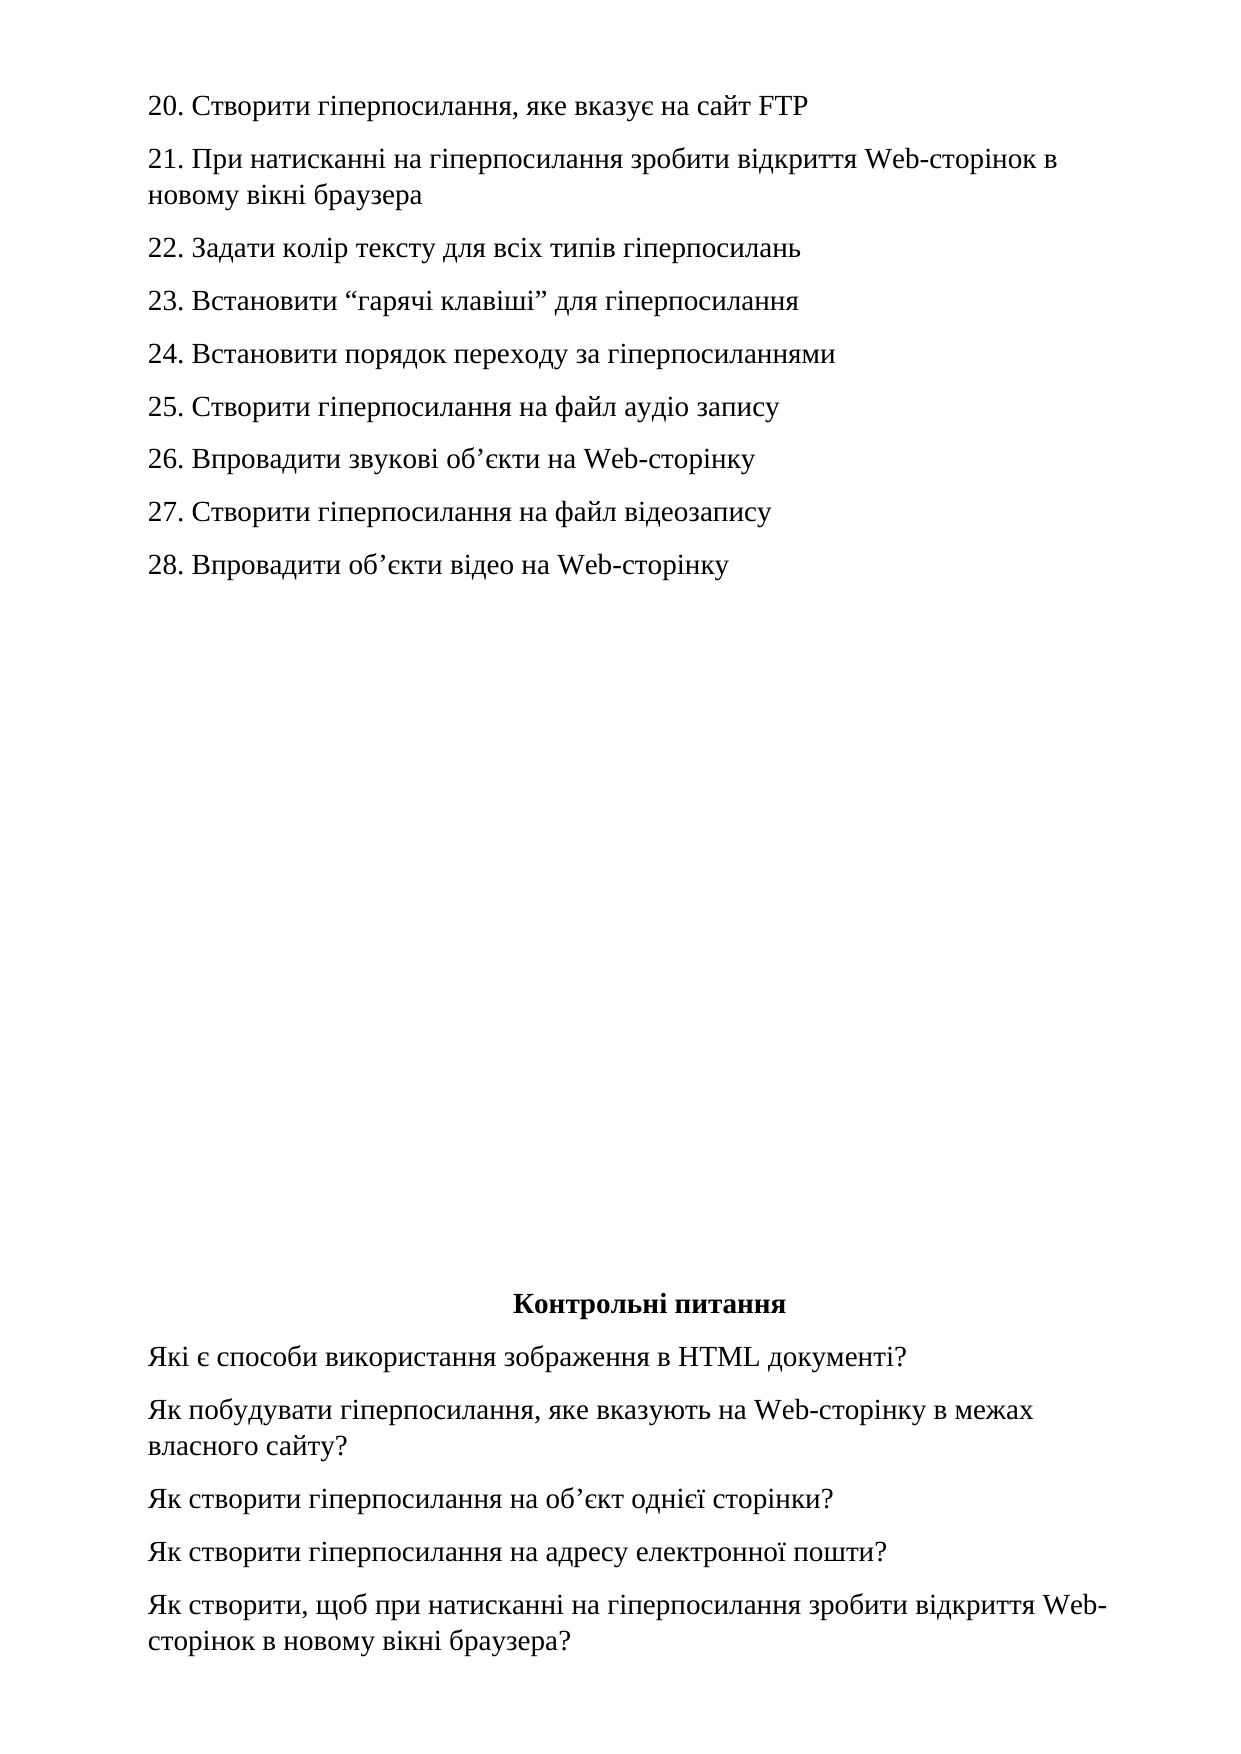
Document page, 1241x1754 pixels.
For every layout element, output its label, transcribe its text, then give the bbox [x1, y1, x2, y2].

text 21. При натисканні на гіперпосилання зробити відкриття Web-сторінок в новому вікні браузера [148, 141, 1152, 211]
text 26. Впровадити звукові об’єкти на Web-сторінку [148, 442, 1152, 475]
text Контрольні питання [148, 1287, 1152, 1320]
text Як створити, щоб при натисканні на гіперпосилання зробити відкриття Web-сторінок в новому вікні браузера? [148, 1587, 1152, 1656]
text Які є способи використання зображення в HTML документі? [148, 1339, 1152, 1373]
text Як побудувати гіперпосилання, яке вказують на Web-сторінку в межах власного сайту? [148, 1392, 1152, 1462]
text 22. Задати колір тексту для всіх типів гіперпосилань [148, 230, 1152, 264]
text Як створити гіперпосилання на об’єкт однієї сторінки? [148, 1481, 1152, 1515]
text 20. Створити гіперпосилання, яке вказує на сайт FTP [148, 88, 1152, 122]
text 28. Впровадити об’єкти відео на Web-сторінку [148, 547, 1152, 581]
text Як створити гіперпосилання на адресу електронної пошти? [148, 1534, 1152, 1567]
text 24. Встановити порядок переходу за гіперпосиланнями [148, 336, 1152, 369]
text 23. Встановити “гарячі клавіші” для гіперпосилання [148, 283, 1152, 317]
text 25. Створити гіперпосилання на файл аудіо запису [148, 389, 1152, 422]
text 27. Створити гіперпосилання на файл відеозапису [148, 494, 1152, 528]
